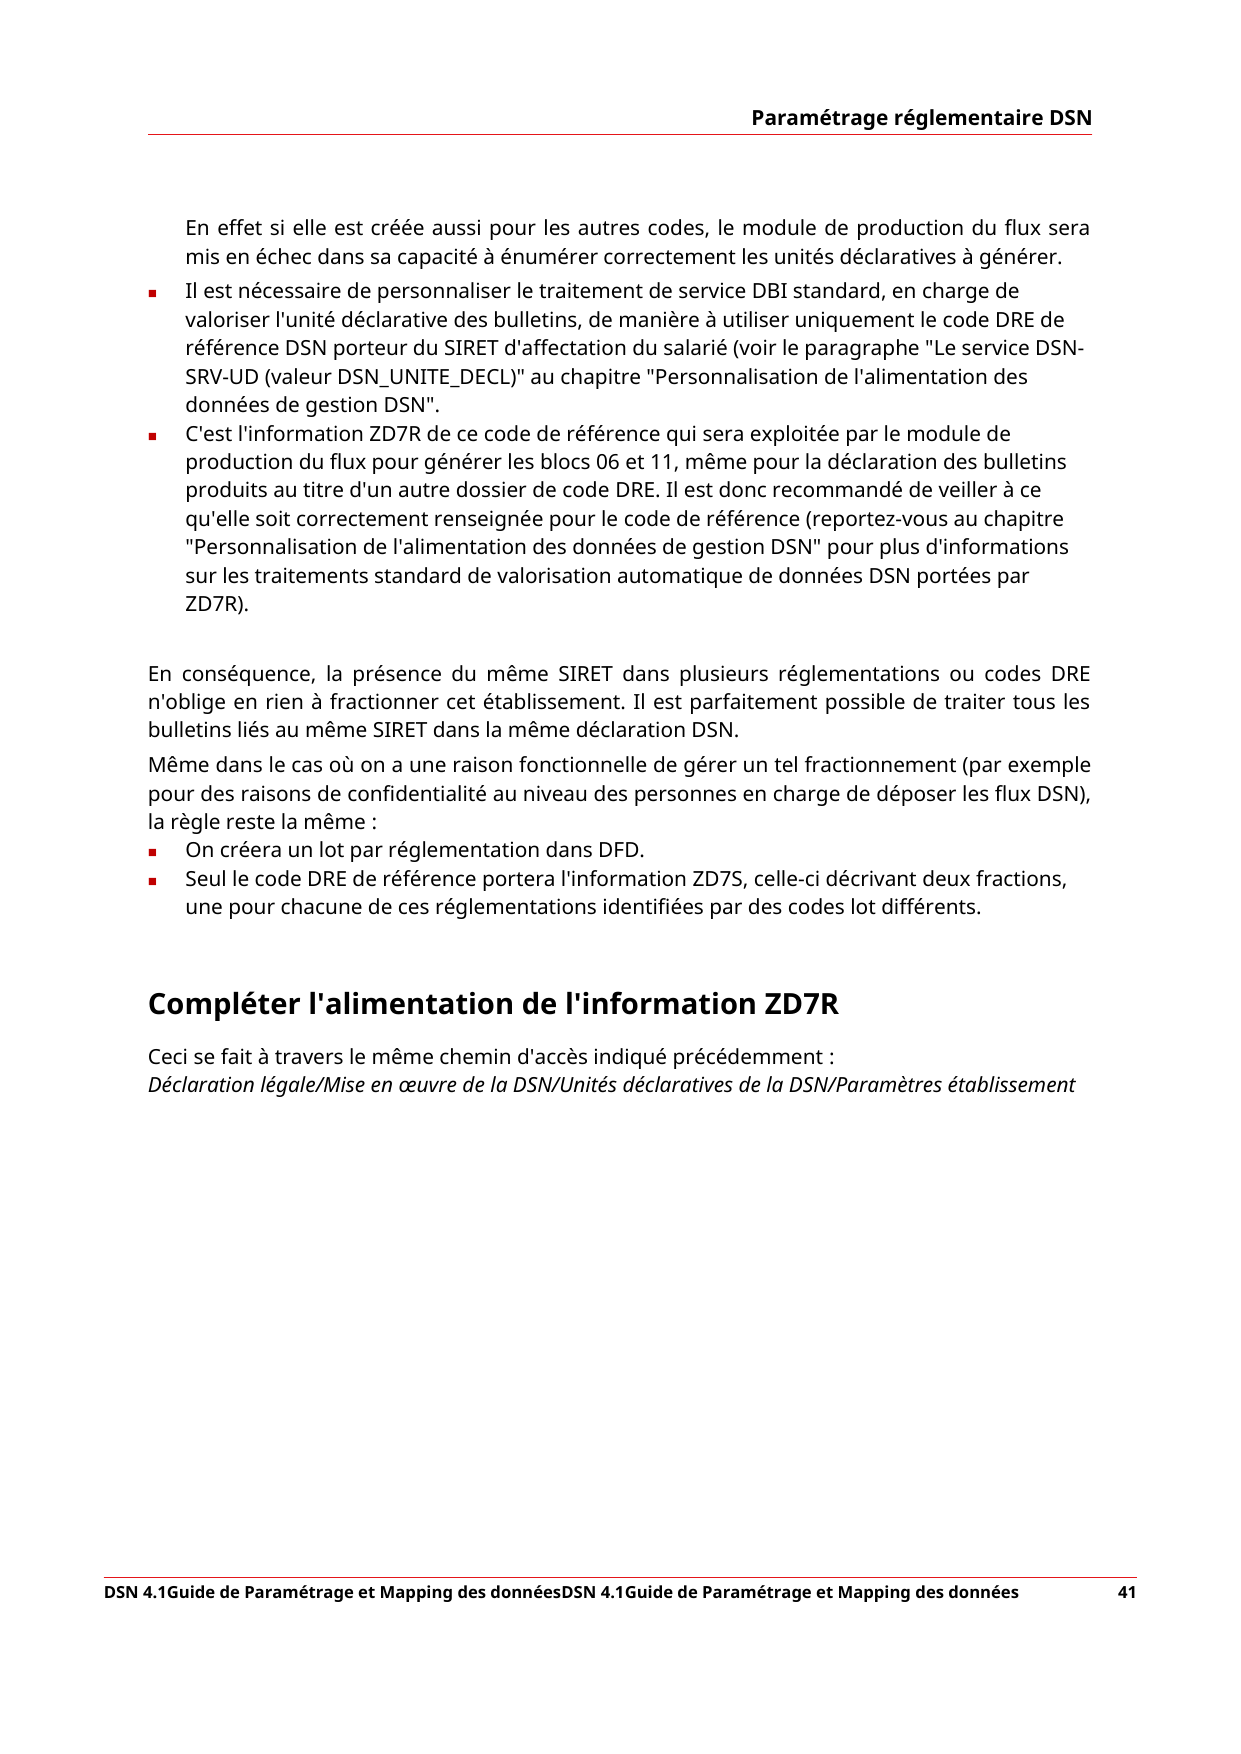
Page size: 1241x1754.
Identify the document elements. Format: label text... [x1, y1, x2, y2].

text Ceci se fait à travers le même chemin d'accès indiqué précédemment : [148, 1042, 1092, 1070]
subtitle Compléter l'alimentation de l'information ZD7R [148, 983, 1092, 1023]
text Même dans le cas où on a une raison fonctionnelle de gérer un tel fractionnement (par exemple pour des raisons de confidentialité au niveau des personnes en charge de déposer les flux DSN), la règle reste la même : [148, 750, 1092, 836]
text Déclaration légale/Mise en œuvre de la DSN/Unités déclaratives de la DSN/Paramètres établissement [148, 1070, 1092, 1099]
list Il est nécessaire de personnaliser le traitement de service DBI standard, en charge de valoriser l'unité déclarative des bulletins, de manière à utiliser uniquement le code DRE de référence DSN porteur du SIRET d'affectation du salarié (voir le paragraphe "Le service DSN-SRV-UD (valeur DSN_UNITE_DECL)" au chapitre "Personnalisation de l'alimentation des données de gestion DSN". [148, 276, 1092, 419]
list C'est l'information ZD7R de ce code de référence qui sera exploitée par le module de production du flux pour générer les blocs 06 et 11, même pour la déclaration des bulletins produits au titre d'un autre dossier de code DRE. Il est donc recommandé de veiller à ce qu'elle soit correctement renseignée pour le code de référence (reportez-vous au chapitre "Personnalisation de l'alimentation des données de gestion DSN" pour plus d'informations sur les traitements standard de valorisation automatique de données DSN portées par ZD7R). [148, 419, 1092, 618]
list Seul le code DRE de référence portera l'information ZD7S, celle-ci décrivant deux fractions, une pour chacune de ces réglementations identifiées par des codes lot différents. [148, 864, 1092, 921]
text En conséquence, la présence du même SIRET dans plusieurs réglementations ou codes DRE n'oblige en rien à fractionner cet établissement. Il est parfaitement possible de traiter tous les bulletins liés au même SIRET dans la même déclaration DSN. [148, 659, 1092, 744]
list En effet si elle est créée aussi pour les autres codes, le module de production du flux sera mis en échec dans sa capacité à énumérer correctement les unités déclaratives à générer. [185, 213, 1092, 270]
list On créera un lot par réglementation dans DFD. [148, 836, 1092, 864]
